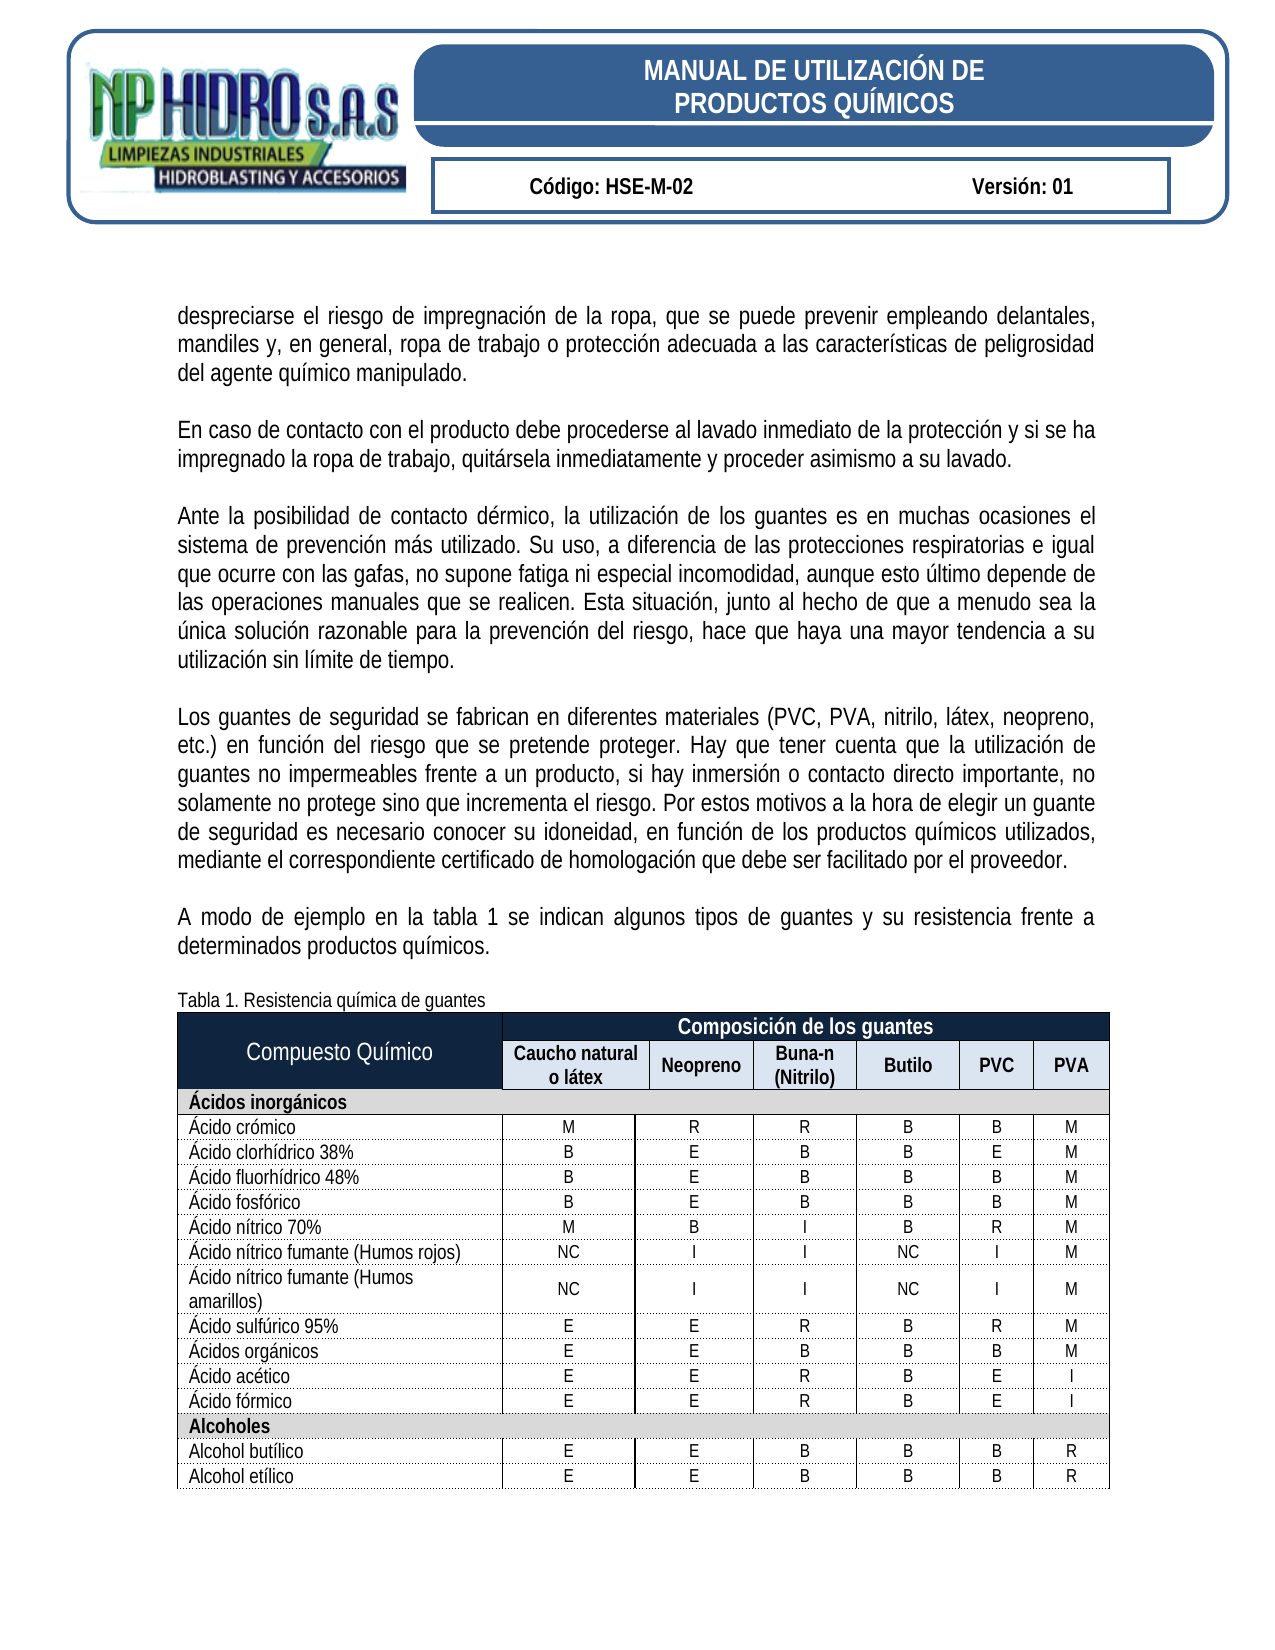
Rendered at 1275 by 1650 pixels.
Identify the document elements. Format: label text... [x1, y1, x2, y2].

table_cell B [754, 1438, 856, 1463]
table_cell B [857, 1115, 959, 1139]
table_cell B [754, 1338, 856, 1363]
table_cell E [960, 1388, 1033, 1413]
table_cell R [754, 1363, 856, 1388]
table_cell R [636, 1115, 753, 1139]
text Tabla 1. Resistencia química de guantes [177, 988, 1098, 1012]
table_cell B [503, 1164, 634, 1189]
table_cell E [503, 1388, 634, 1413]
table_cell B [857, 1338, 959, 1363]
table_cell NC [857, 1239, 959, 1264]
table_cell I [960, 1239, 1033, 1264]
table_cell NC [857, 1264, 959, 1313]
table_cell R [960, 1214, 1033, 1239]
table_cell R [754, 1313, 856, 1338]
table_cell Ácidos orgánicos [178, 1338, 502, 1363]
table_cell R [1034, 1438, 1109, 1463]
table_cell B [857, 1164, 959, 1189]
table_header Compuesto Químico [178, 1013, 502, 1089]
table_cell B [857, 1189, 959, 1214]
table_cell E [503, 1313, 634, 1338]
table_cell E [636, 1189, 753, 1214]
table_cell Caucho natural o látex [503, 1041, 649, 1089]
table_cell B [960, 1463, 1033, 1488]
table_cell R [960, 1313, 1033, 1338]
table_cell B [857, 1363, 959, 1388]
table_cell E [636, 1363, 753, 1388]
table_cell E [636, 1463, 753, 1488]
table_cell [635, 1413, 753, 1438]
table_cell E [636, 1388, 753, 1413]
text Los guantes de seguridad se fabrican en diferentes materiales (PVC, PVA, nitrilo, látex, neopreno, etc.) en función del riesgo que se pretende proteger. Hay que tener cuenta que la utilización de guantes no impermeables frente a un producto, si hay inmersión o contacto directo importante, no solamente no protege sino que incrementa el riesgo. Por estos motivos a la hora de elegir un guante de seguridad es necesario conocer su idoneidad, en función de los productos químicos utilizados, mediante el correspondiente certificado de homologación que debe ser facilitado por el proveedor. [177, 702, 1098, 874]
table_cell B [636, 1214, 753, 1239]
table_cell R [1034, 1463, 1109, 1488]
table_cell I [754, 1264, 856, 1313]
table_cell I [754, 1239, 856, 1264]
table_cell B [857, 1313, 959, 1338]
table_cell PVA [1034, 1041, 1109, 1089]
picture [79, 62, 407, 197]
table_cell R [754, 1115, 856, 1139]
table_cell B [754, 1164, 856, 1189]
table_cell M [1034, 1189, 1109, 1214]
table_cell B [857, 1139, 959, 1164]
table_cell B [857, 1388, 959, 1413]
table_cell [502, 1413, 635, 1438]
table_cell NC [503, 1239, 634, 1264]
table_cell Alcoholes [178, 1413, 502, 1438]
table_cell E [503, 1438, 634, 1463]
table_cell I [1034, 1363, 1109, 1388]
table_cell E [636, 1139, 753, 1164]
table_cell Ácido fosfórico [178, 1189, 502, 1214]
table_cell M [1034, 1115, 1109, 1139]
table_cell B [960, 1338, 1033, 1363]
table_cell Alcohol etílico [178, 1463, 502, 1488]
table_cell E [636, 1164, 753, 1189]
table_cell [1034, 1413, 1109, 1438]
table_cell R [754, 1388, 856, 1413]
text En caso de contacto con el producto debe procederse al lavado inmediato de la protección y si se ha impregnado la ropa de trabajo, quitársela inmediatamente y proceder asimismo a su lavado. [177, 415, 1098, 473]
table_cell B [503, 1189, 634, 1214]
table_cell B [857, 1214, 959, 1239]
table_cell Buna-n (Nitrilo) [754, 1041, 856, 1089]
table_cell Ácido crómico [178, 1115, 502, 1139]
table_cell E [503, 1363, 634, 1388]
table_cell E [960, 1139, 1033, 1164]
table_cell B [754, 1189, 856, 1214]
table_cell E [503, 1338, 634, 1363]
table_cell Ácido clorhídrico 38% [178, 1139, 502, 1164]
table_cell Ácido fórmico [178, 1388, 502, 1413]
table_cell B [754, 1139, 856, 1164]
table_cell I [636, 1239, 753, 1264]
table_cell I [754, 1214, 856, 1239]
table_cell B [754, 1463, 856, 1488]
table_cell M [1034, 1164, 1109, 1189]
table_cell E [636, 1313, 753, 1338]
table_cell M [1034, 1139, 1109, 1164]
table_cell B [960, 1189, 1033, 1214]
table_cell M [1034, 1264, 1109, 1313]
table_cell M [1034, 1313, 1109, 1338]
table_cell Ácido fluorhídrico 48% [178, 1164, 502, 1189]
table_cell E [503, 1463, 634, 1488]
table_cell Ácido sulfúrico 95% [178, 1313, 502, 1338]
table_cell B [960, 1115, 1033, 1139]
table_cell M [1034, 1239, 1109, 1264]
table_cell M [1034, 1214, 1109, 1239]
table_cell Ácidos inorgánicos [178, 1089, 1109, 1114]
table_cell I [960, 1264, 1033, 1313]
table_cell Ácido acético [178, 1363, 502, 1388]
table_cell Alcohol butílico [178, 1438, 502, 1463]
table_cell M [1034, 1338, 1109, 1363]
table_cell B [960, 1164, 1033, 1189]
table_cell Neopreno [650, 1041, 753, 1089]
table_header Composición de los guantes [503, 1013, 1109, 1040]
table_cell I [636, 1264, 753, 1313]
table_cell Ácido nítrico 70% [178, 1214, 502, 1239]
table_cell Ácido nítrico fumante (Humos rojos) [178, 1239, 502, 1264]
table_cell I [1034, 1388, 1109, 1413]
table_cell M [503, 1115, 634, 1139]
table_cell B [503, 1139, 634, 1164]
table_cell Ácido nítrico fumante (Humos amarillos) [178, 1264, 502, 1313]
table_cell E [636, 1438, 753, 1463]
table_cell B [857, 1438, 959, 1463]
table_cell B [960, 1438, 1033, 1463]
table_cell E [960, 1363, 1033, 1388]
table_cell E [636, 1338, 753, 1363]
table_cell PVC [960, 1041, 1033, 1089]
table_cell M [503, 1214, 634, 1239]
table_cell NC [503, 1264, 634, 1313]
text A modo de ejemplo en la tabla 1 se indican algunos tipos de guantes y su resistencia frente a determinados productos químicos. [177, 902, 1098, 960]
text Ante la posibilidad de contacto dérmico, la utilización de los guantes es en muchas ocasiones el sistema de prevención más utilizado. Su uso, a diferencia de las protecciones respiratorias e igual que ocurre con las gafas, no supone fatiga ni especial incomodidad, aunque esto último depende de las operaciones manuales que se realicen. Esta situación, junto al hecho de que a menudo sea la única solución razonable para la prevención del riesgo, hace que haya una mayor tendencia a su utilización sin límite de tiempo. [177, 501, 1098, 673]
table_cell Butilo [857, 1041, 959, 1089]
table_cell [753, 1413, 856, 1438]
table_cell [960, 1413, 1034, 1438]
table_cell B [857, 1463, 959, 1488]
table_cell [856, 1413, 960, 1438]
